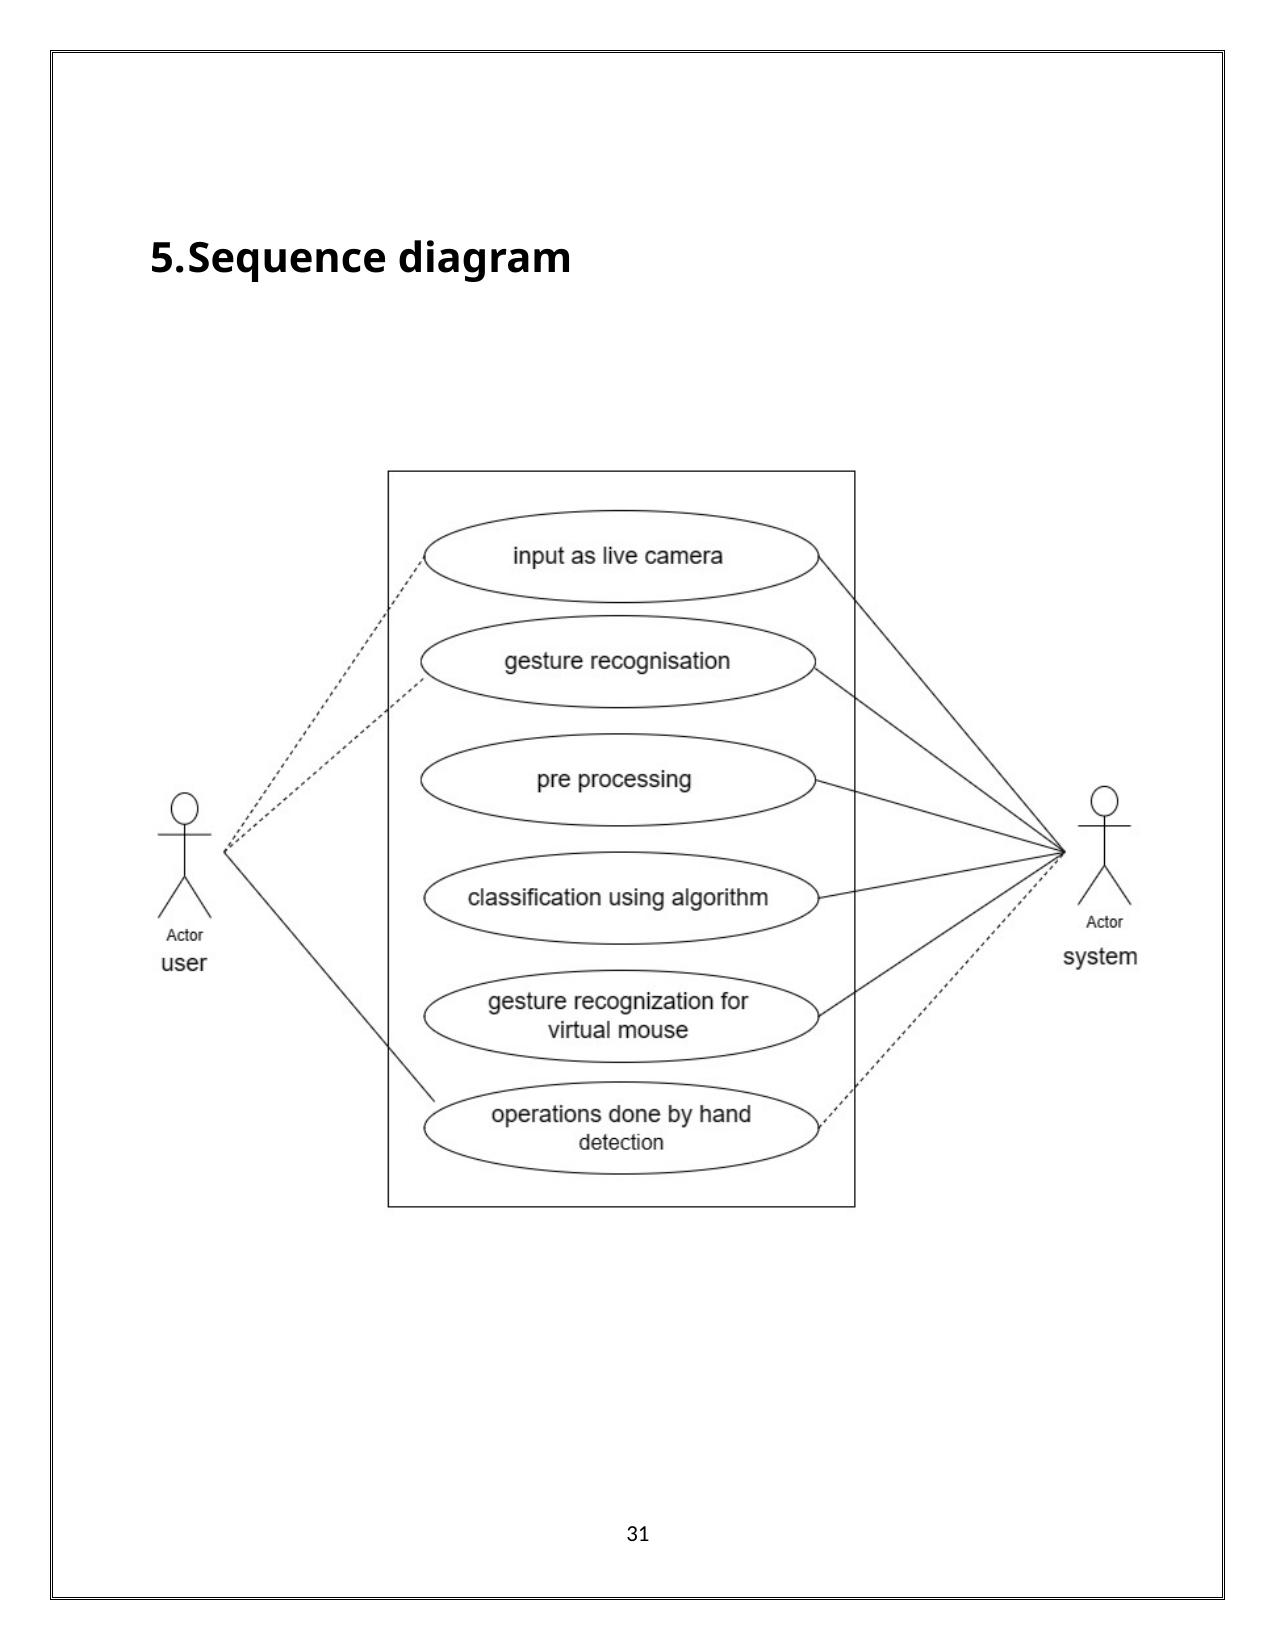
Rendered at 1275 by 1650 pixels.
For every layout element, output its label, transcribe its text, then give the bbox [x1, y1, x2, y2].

list Sequence diagram [150, 228, 1162, 285]
picture [79, 405, 1196, 1245]
